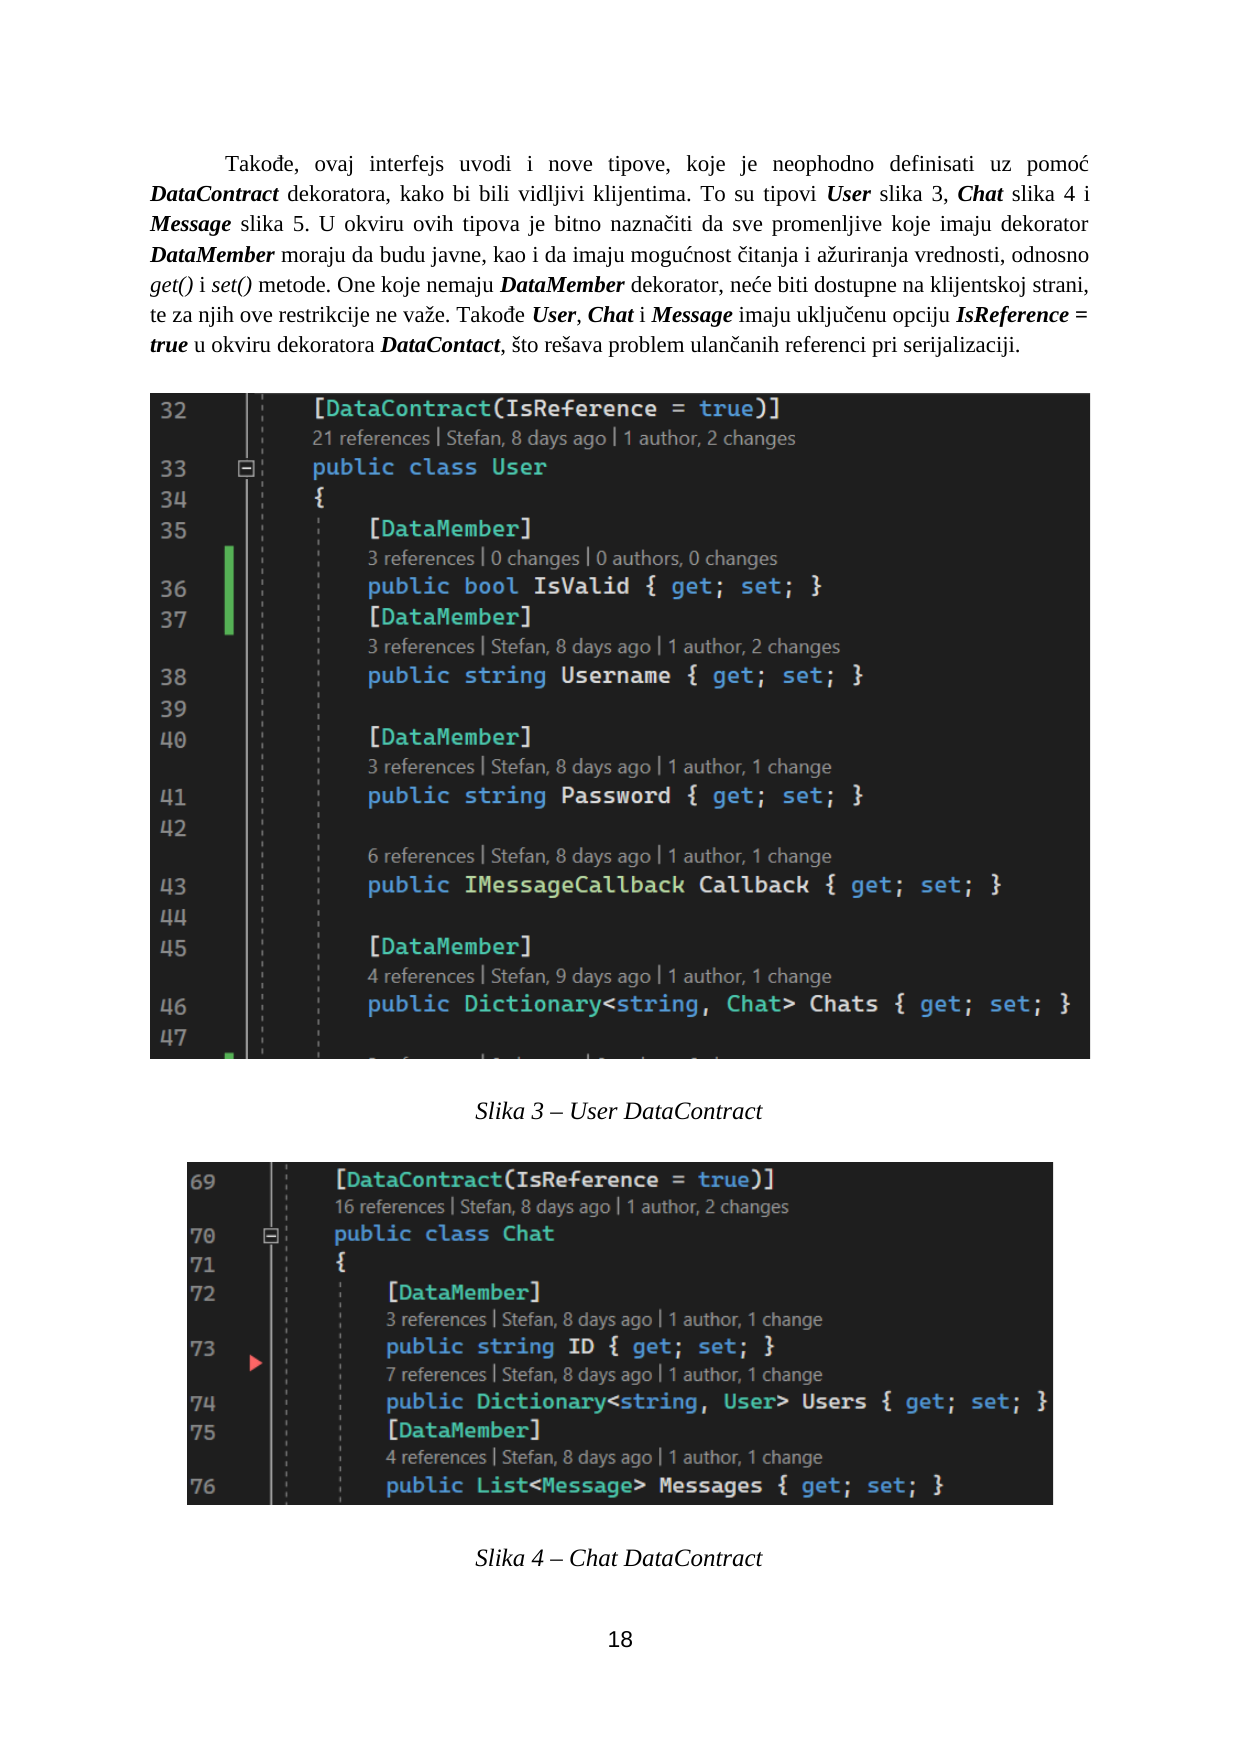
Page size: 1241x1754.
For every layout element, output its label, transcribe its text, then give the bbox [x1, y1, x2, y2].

picture [187, 1162, 1054, 1505]
text Slika 3 – User DataContract [150, 1096, 1090, 1125]
picture [150, 393, 1091, 1059]
text Takođe, ovaj interfejs uvodi i nove tipove, koje je neophodno definisati uz pomoć DataContract dekoratora, kako bi bili vidljivi klijentima. To su tipovi User slika 3, Chat slika 4 i Message slika 5. U okviru ovih tipova je bitno naznačiti da sve promenljive koje imaju dekorator DataMember moraju da budu javne, kao i da imaju mogućnost čitanja i ažuriranja vrednosti, odnosno get() i set() metode. One koje nemaju DataMember dekorator, neće biti dostupne na klijentskoj strani, te za njih ove restrikcije ne važe. Takođe User, Chat i Message imaju uključenu opciju IsReference = true u okviru dekoratora DataContact, što rešava problem ulančanih referenci pri serijalizaciji. [150, 150, 1090, 358]
text Slika 4 – Chat DataContract [150, 1543, 1090, 1572]
